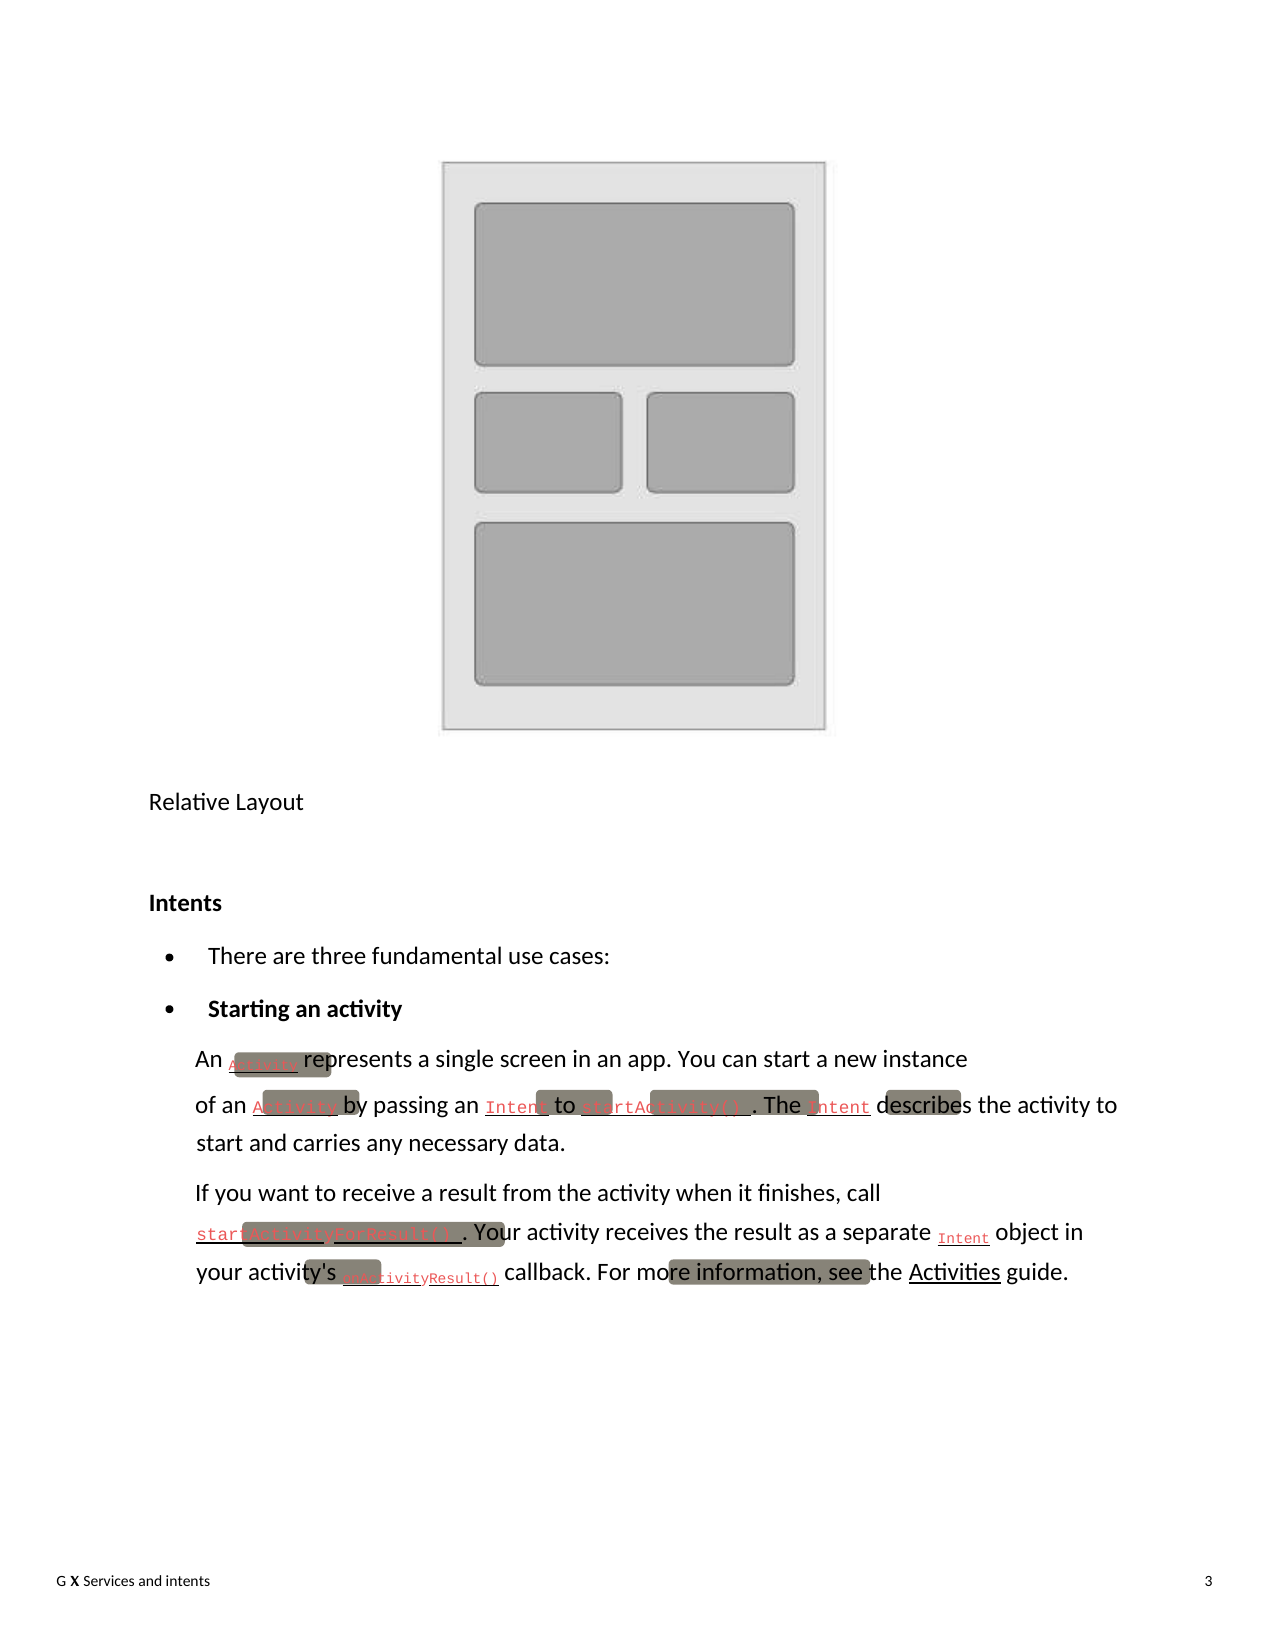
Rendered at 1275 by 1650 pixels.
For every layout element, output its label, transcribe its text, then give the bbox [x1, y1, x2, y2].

text of an Activity by passing an Intent to startActivity() . The Intent describes the activity to start and carries any necessary data. [195, 1089, 1126, 1158]
text Relative Layout [148, 786, 1126, 817]
subtitle Intents [148, 887, 1126, 918]
text If you want to receive a result from the activity when it finishes, call startActivityForResult() . Your activity receives the result as a separate Intent object in your activity's onActivityResult() callback. For more information, see the Activities guide. [195, 1177, 1095, 1288]
subtitle Starting an activity [166, 993, 1126, 1023]
picture [437, 148, 841, 743]
text There are three fundamental use cases: [166, 940, 1126, 971]
text An Activity represents a single screen in an app. You can start a new instance [195, 1043, 1126, 1074]
